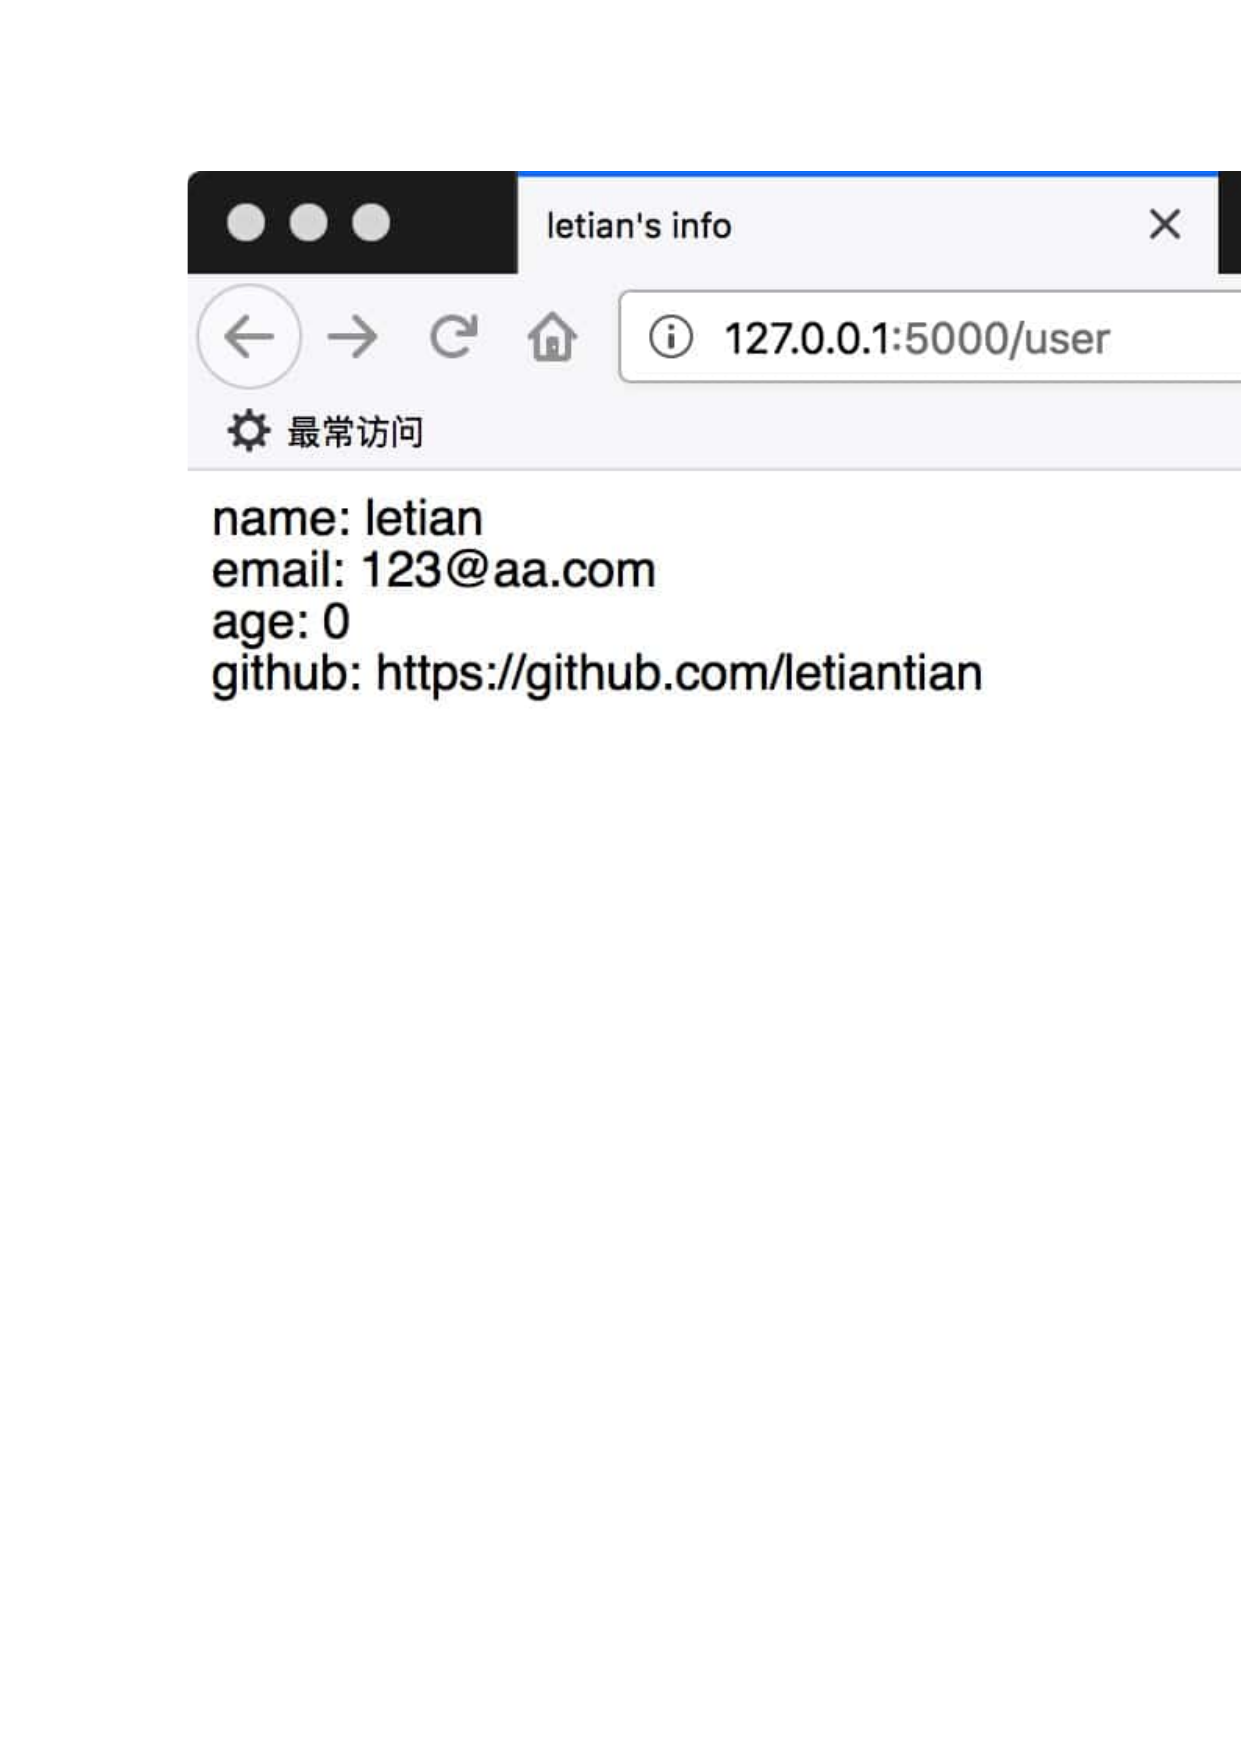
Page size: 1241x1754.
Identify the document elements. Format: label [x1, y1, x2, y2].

picture [187, 171, 1241, 1754]
